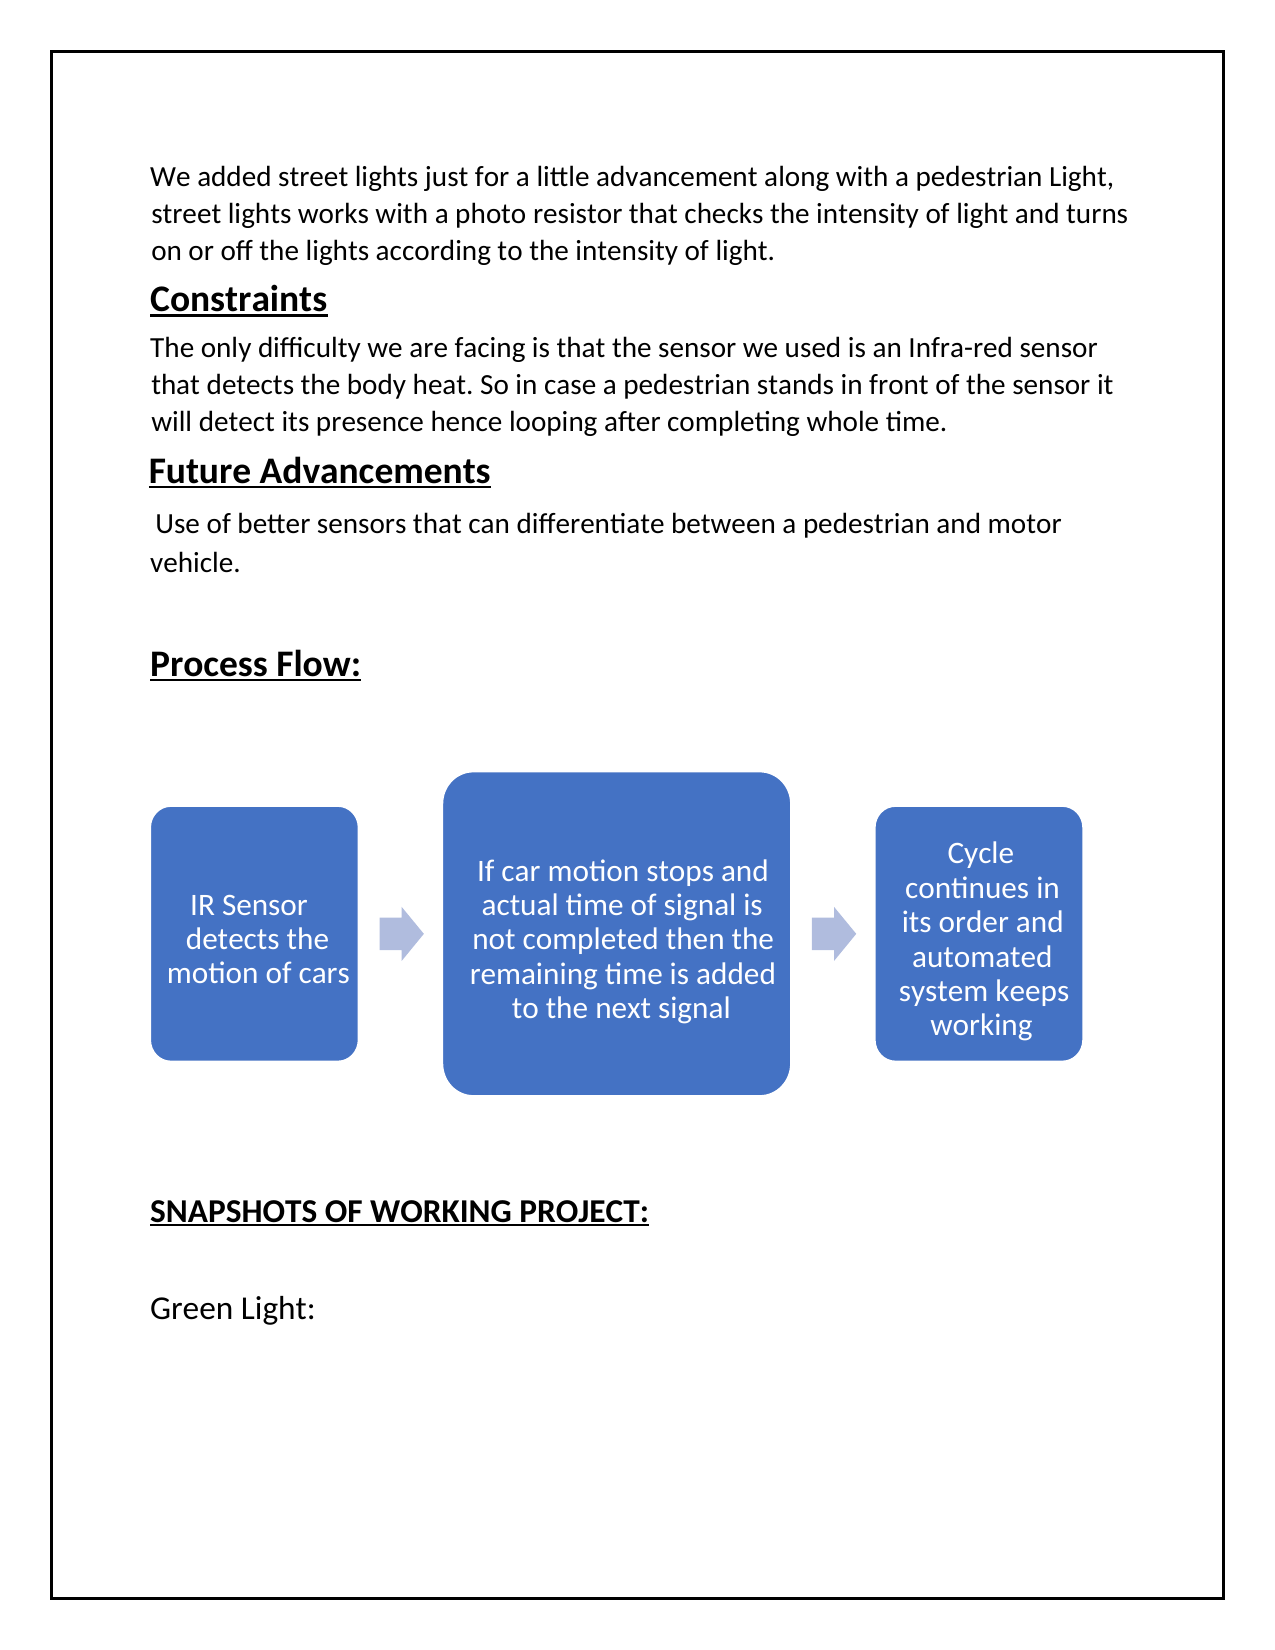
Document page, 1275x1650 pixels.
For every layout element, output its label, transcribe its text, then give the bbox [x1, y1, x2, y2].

text The only difficulty we are facing is that the sensor we used is an Infra-red sensor that detects the body heat. So in case a pedestrian stands in front of the sensor it will detect its presence hence looping after completing whole time. [150, 329, 1130, 439]
text Future Advancements [148, 447, 1130, 493]
text We added street lights just for a little advancement along with a pedestrian Light, street lights works with a photo resistor that checks the intensity of light and turns on or off the lights according to the intensity of light. [150, 158, 1130, 267]
text Use of better sensors that can differentiate between a pedestrian and motor vehicle. [150, 505, 1130, 579]
text Process Flow: [150, 640, 1130, 686]
text SNAPSHOTS OF WORKING PROJECT: [150, 1190, 1130, 1230]
text Constraints [150, 275, 1130, 321]
text Green Light: [150, 1287, 1130, 1327]
